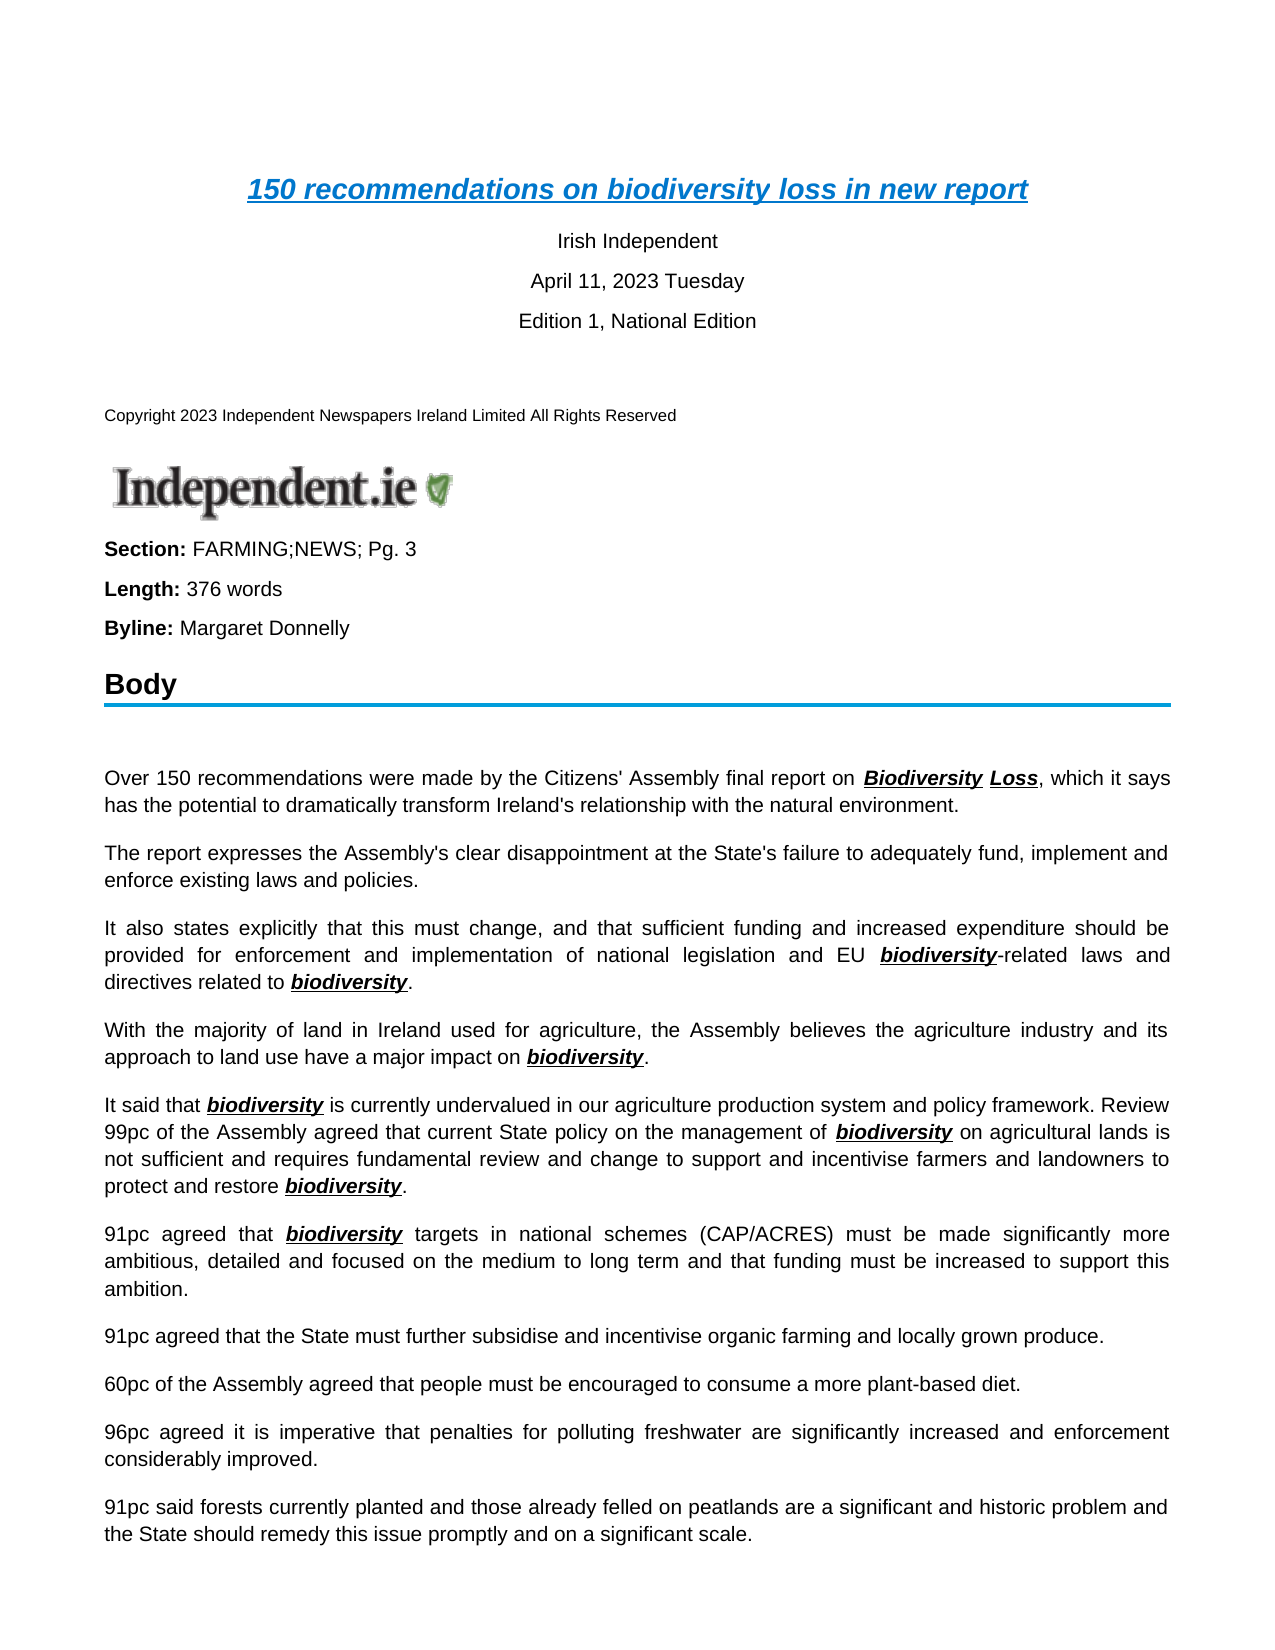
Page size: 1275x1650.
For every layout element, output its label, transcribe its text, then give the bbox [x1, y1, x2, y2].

text It said that biodiversity is currently undervalued in our agriculture production system and policy framework. Review 99pc of the Assembly agreed that current State policy on the management of biodiversity on agricultural lands is not sufficient and requires fundamental review and change to support and incentivise farmers and landowners to protect and restore biodiversity. [104, 1090, 1171, 1198]
text 91pc agreed that the State must further subsidise and incentivise organic farming and locally grown produce. [104, 1321, 1171, 1348]
text 91pc said forests currently planted and those already felled on peatlands are a significant and historic problem and the State should remedy this issue promptly and on a significant scale. [104, 1492, 1171, 1546]
text Section: FARMING;NEWS; Pg. 3 [104, 534, 1171, 561]
text Byline: Margaret Donnelly [104, 613, 1171, 640]
text Over 150 recommendations were made by the Citizens' Assembly final report on Biodiversity Loss, which it says has the potential to dramatically transform Ireland's relationship with the natural environment. [104, 763, 1171, 817]
text April 11, 2023 Tuesday [104, 266, 1171, 293]
text Irish Independent [104, 226, 1171, 253]
text With the majority of land in Ireland used for agriculture, the Assembly believes the agriculture industry and its approach to land use have a major impact on biodiversity. [104, 1015, 1171, 1069]
text Length: 376 words [104, 573, 1171, 601]
text The report expresses the Assembly's clear disappointment at the State's failure to adequately fund, implement and enforce existing laws and policies. [104, 838, 1171, 892]
text 91pc agreed that biodiversity targets in national schemes (CAP/ACRES) must be made significantly more ambitious, detailed and focused on the medium to long term and that funding must be increased to support this ambition. [104, 1219, 1171, 1300]
text 60pc of the Assembly agreed that people must be encouraged to consume a more plant-based diet. [104, 1369, 1171, 1396]
text Body [104, 665, 1171, 701]
text 96pc agreed it is imperative that penalties for polluting freshwater are significantly increased and enforcement considerably improved. [104, 1417, 1171, 1471]
text It also states explicitly that this must change, and that sufficient funding and increased expenditure should be provided for enforcement and implementation of national legislation and EU biodiversity-related laws and directives related to biodiversity. [104, 913, 1171, 994]
subtitle 150 recommendations on biodiversity loss in new report [104, 170, 1171, 205]
text Edition 1, National Edition [104, 305, 1171, 332]
text Copyright 2023 Independent Newspapers Ireland Limited All Rights Reserved [104, 374, 1171, 425]
